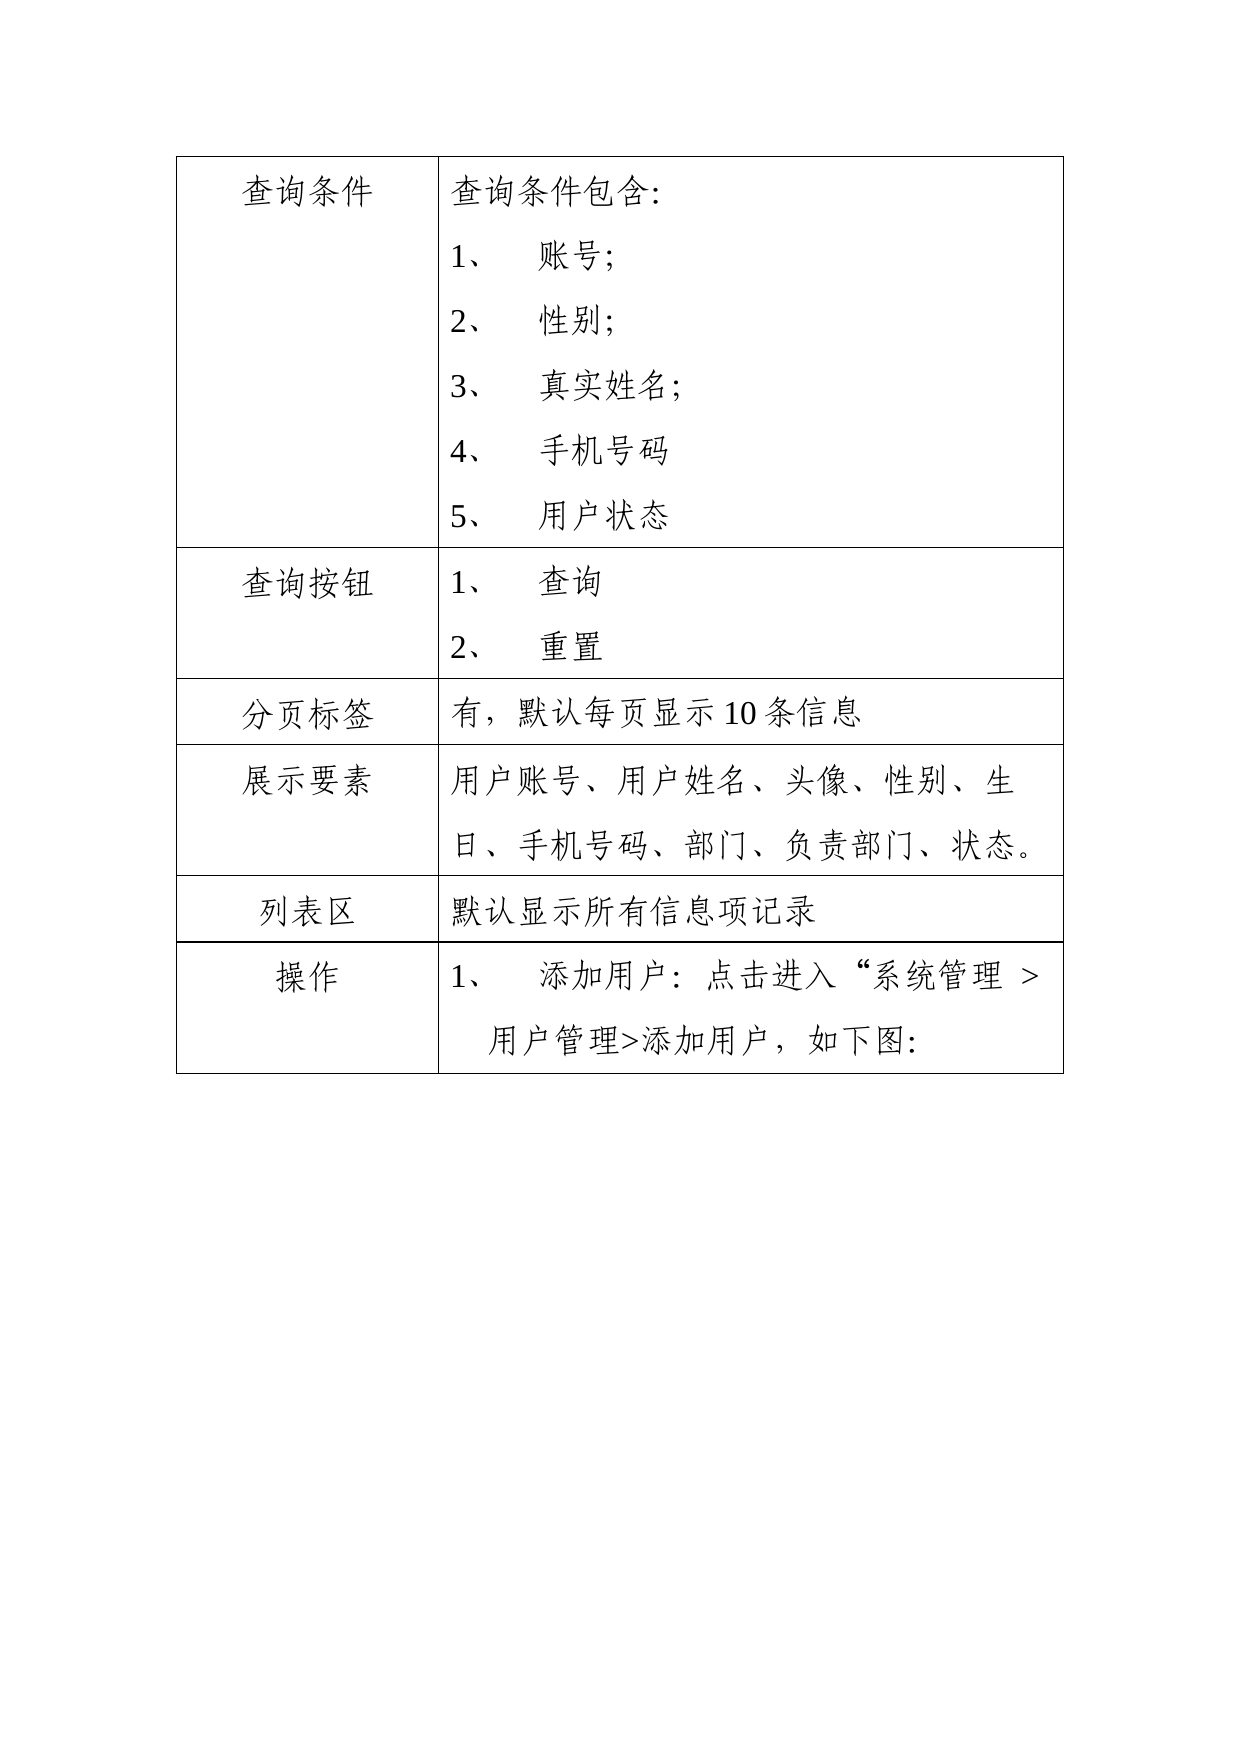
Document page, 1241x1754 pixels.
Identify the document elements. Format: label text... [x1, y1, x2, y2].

table_cell 查询条件包含： 账号； 性别； 真实姓名； 手机号码 用户状态 [439, 157, 1063, 547]
table_cell 默认显示所有信息项记录 [439, 876, 1063, 941]
table_cell 添加用户：点击进入“系统管理 > 用户管理>添加用户，如下图： 导出：点击进入“系统管理 > 用户管理>导出 导入：点击进入“系统管理 > 用户管理>导入 4、回收站：点击进入“系统管理 > 用户管理>回收站，如下图： 5、高级查询：点击进入“系统管理 > 用户管理>>高级查询，如下图： [439, 943, 1063, 1072]
table_cell 列表区 [177, 876, 438, 941]
table_cell 有，默认每页显示10条信息 [439, 679, 1063, 744]
table_cell 查询 重置 [439, 548, 1063, 678]
table_cell 查询条件 [177, 157, 438, 547]
table_cell 展示要素 [177, 745, 438, 875]
table_cell 用户账号、用户姓名、头像、性别、生日、手机号码、部门、负责部门、状态。 [439, 745, 1063, 875]
table_cell 查询按钮 [177, 548, 438, 678]
table_cell 分页标签 [177, 679, 438, 744]
table_cell 操作 [177, 943, 438, 1072]
